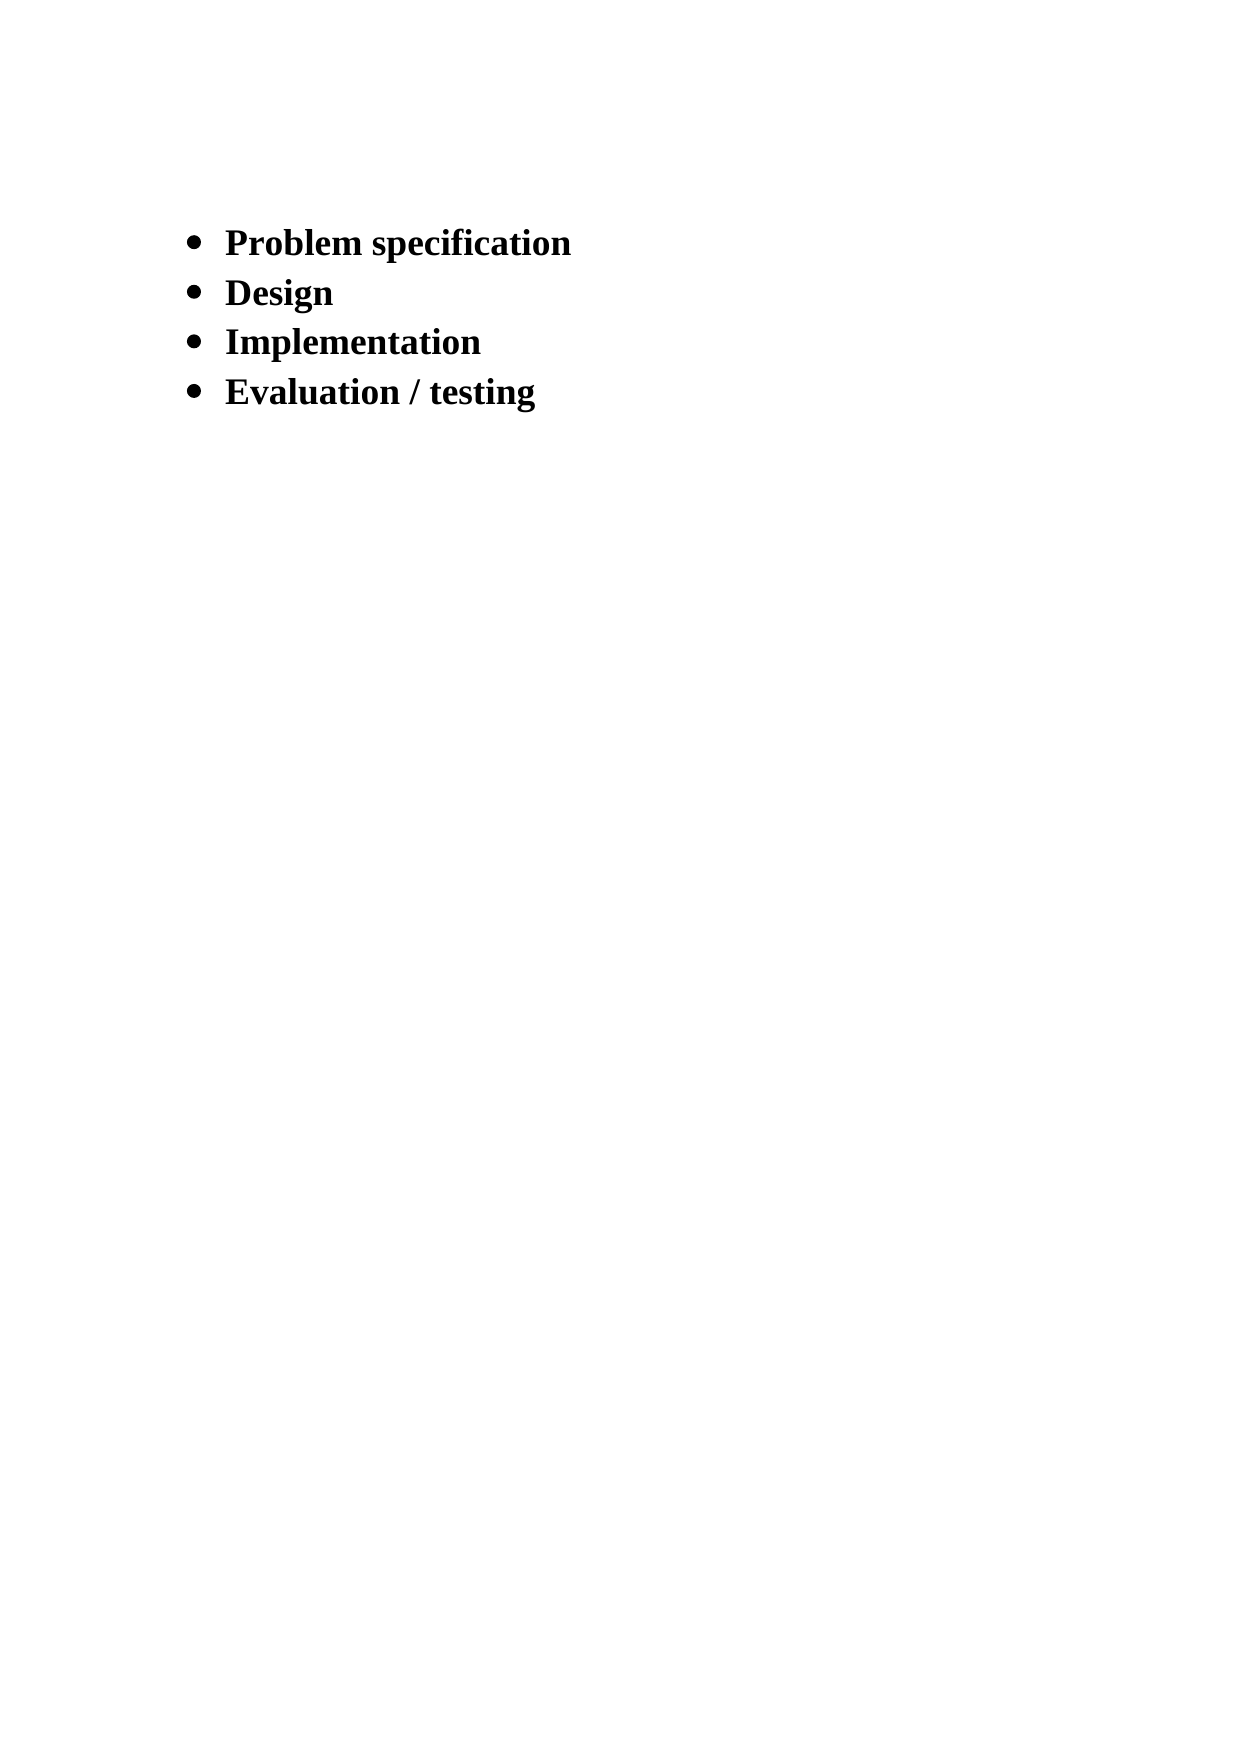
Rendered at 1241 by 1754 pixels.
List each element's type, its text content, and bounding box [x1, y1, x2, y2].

list Design [187, 270, 1090, 313]
list Problem specification [187, 220, 1090, 263]
list Implementation [187, 319, 1090, 363]
list Evaluation / testing [187, 369, 1090, 412]
